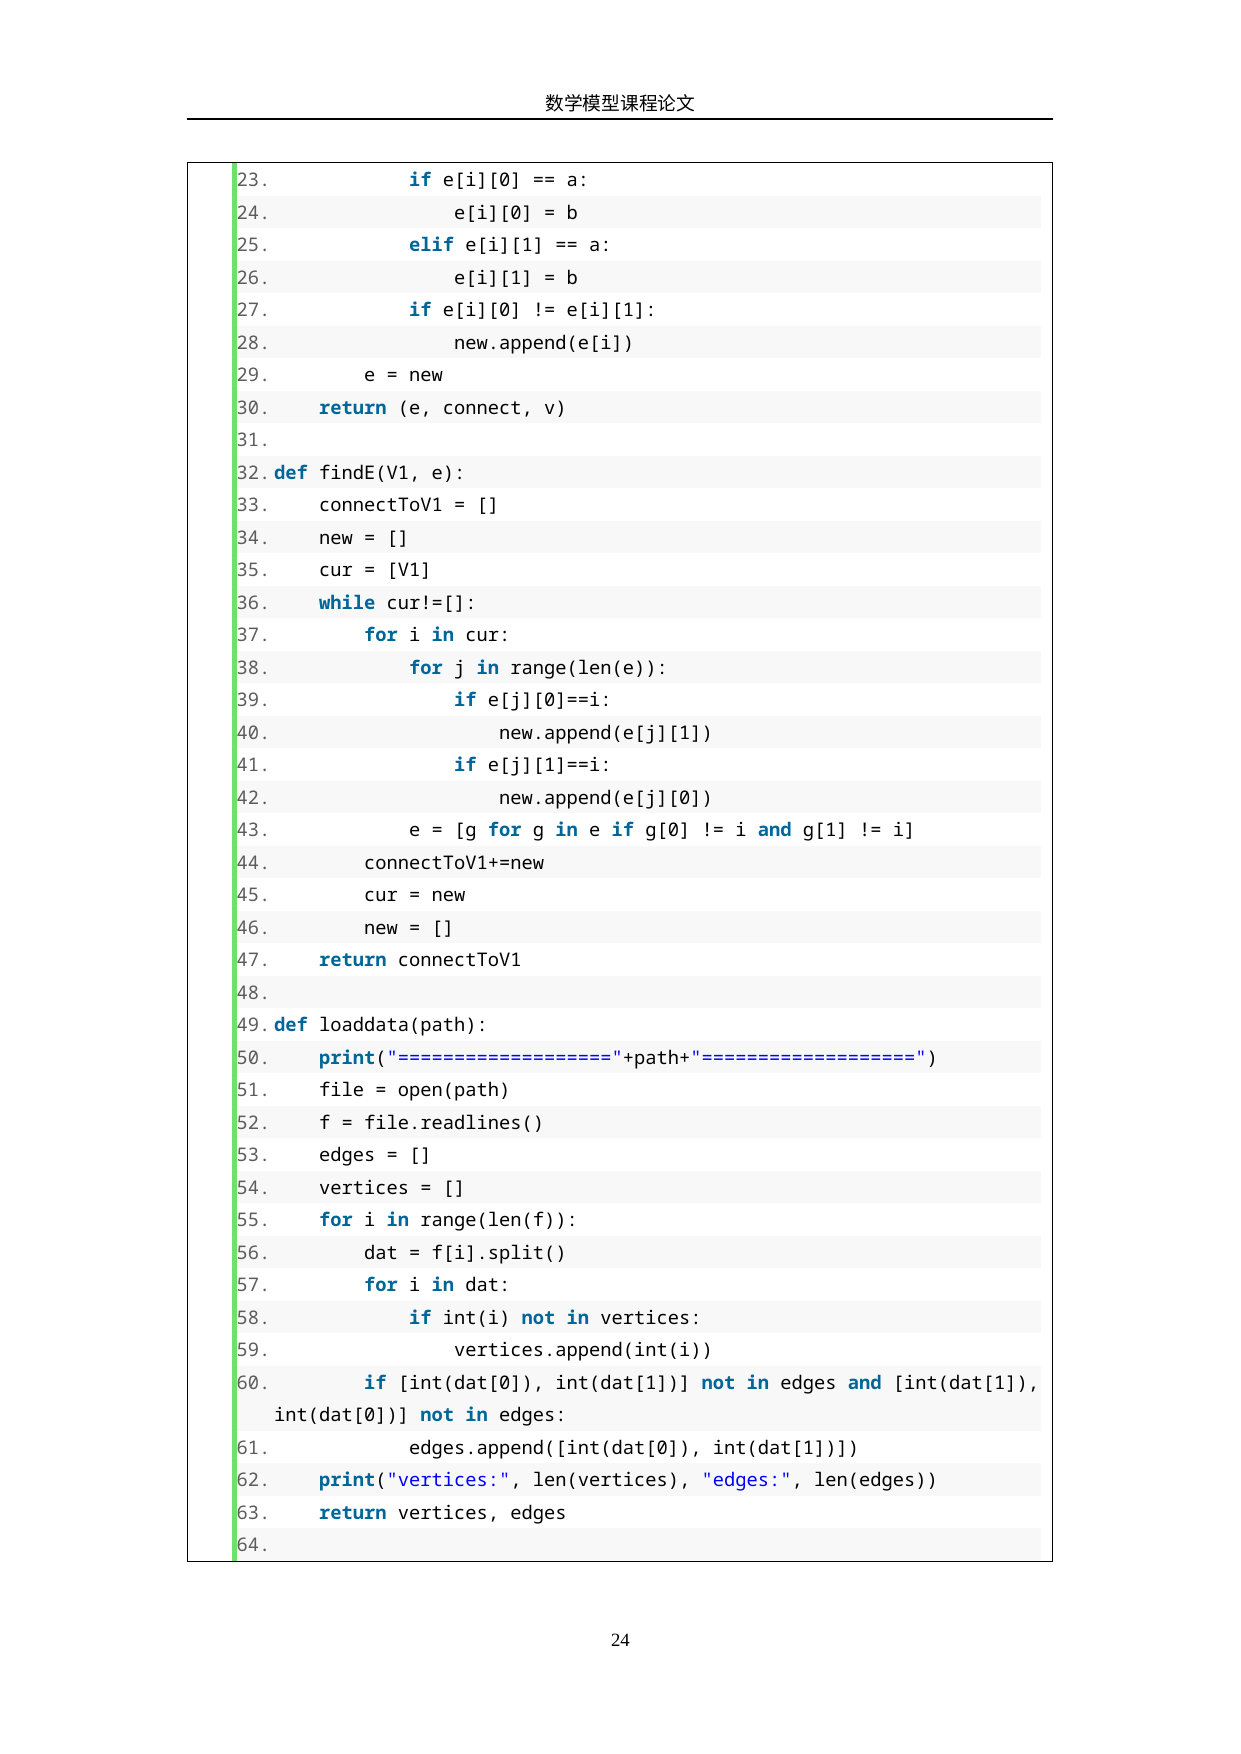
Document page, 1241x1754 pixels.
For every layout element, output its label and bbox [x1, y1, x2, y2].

table_cell [188, 163, 232, 1561]
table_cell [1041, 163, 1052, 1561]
